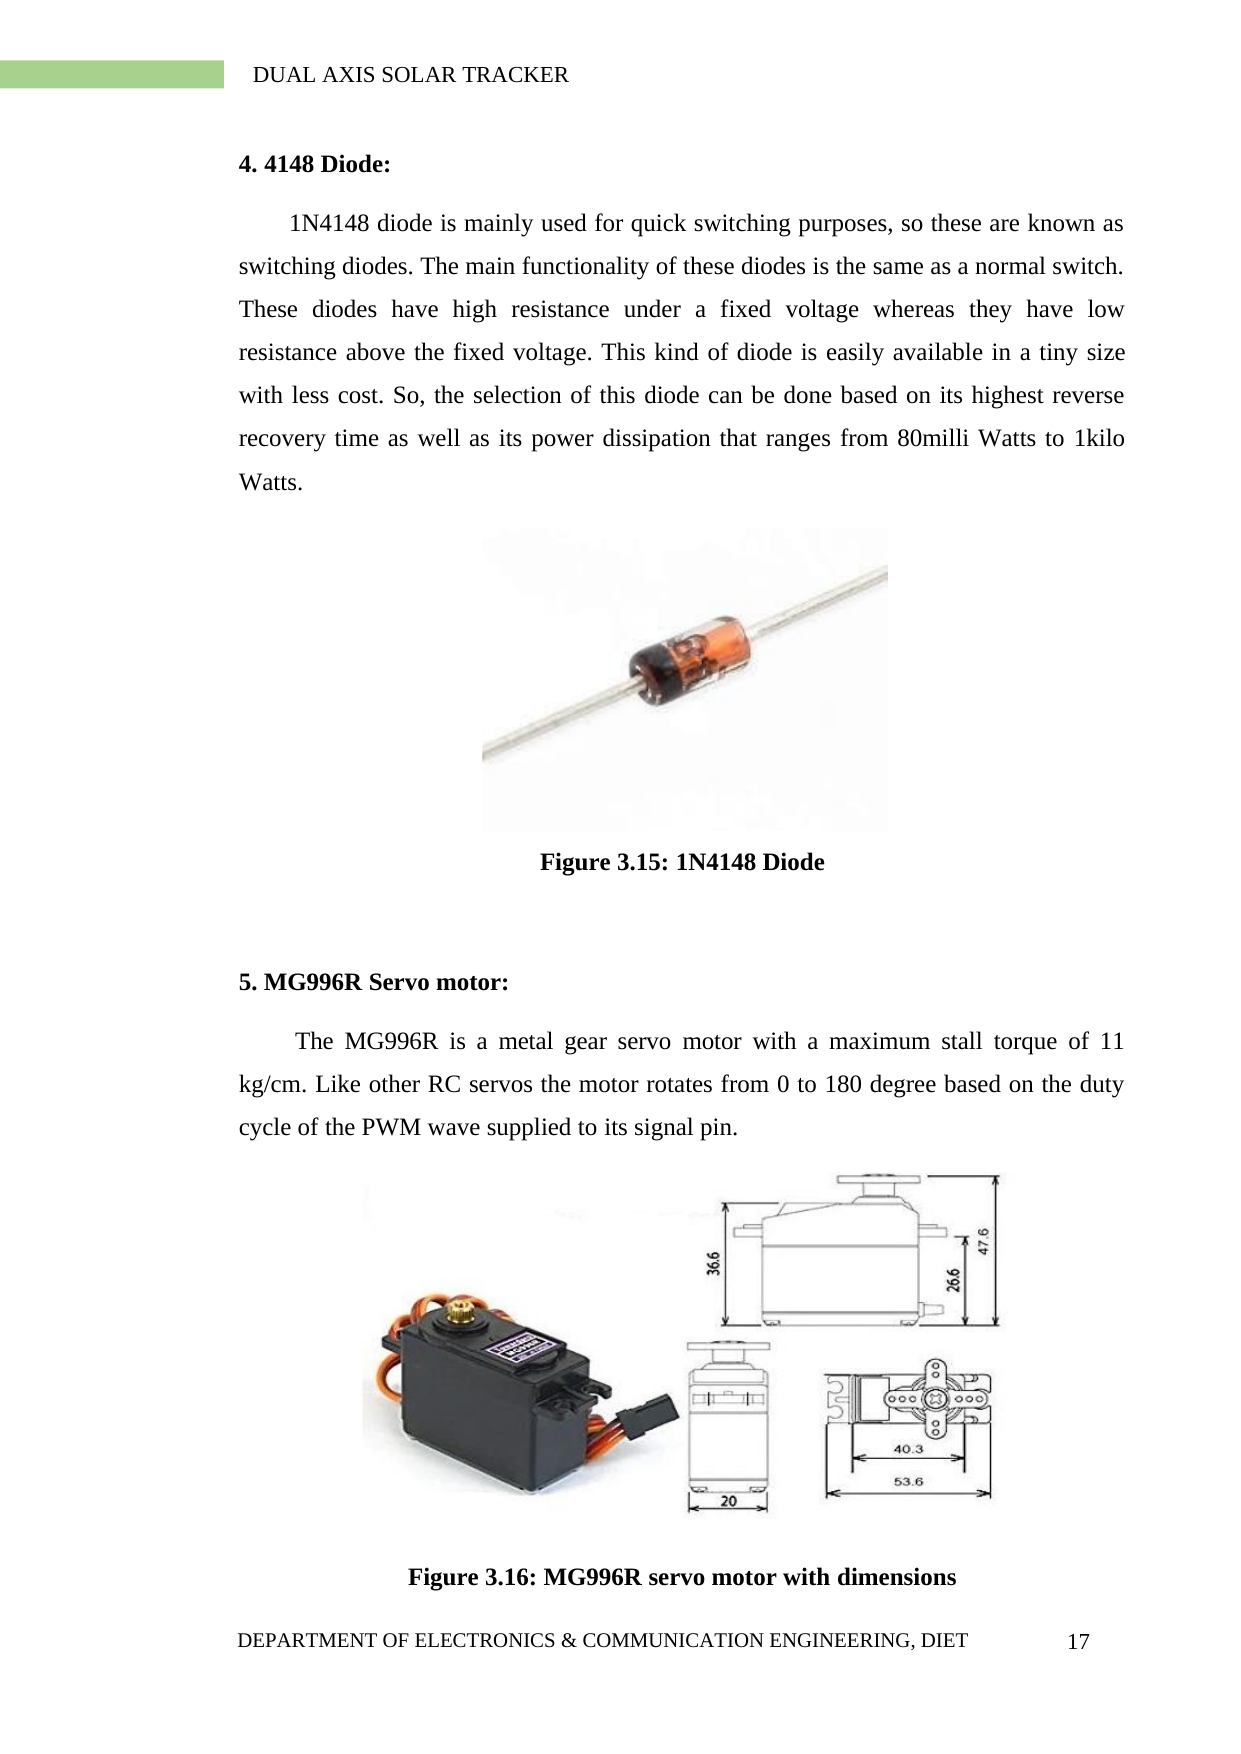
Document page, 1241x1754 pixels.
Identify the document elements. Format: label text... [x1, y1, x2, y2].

list MG996R Servo motor: [238, 967, 1173, 996]
text 1N4148 diode is mainly used for quick switching purposes, so these are known as switching diodes. The main functionality of these diodes is the same as a normal switch. These diodes have high resistance under a fixed voltage whereas they have low resistance above the fixed voltage. This kind of diode is easily available in a tiny size with less cost. So, the selection of this diode can be done based on its highest reverse recovery time as well as its power dissipation that ranges from 80milli Watts to 1kilo Watts. [238, 208, 1125, 495]
picture [360, 1172, 1015, 1519]
text Figure 3.16: MG996R servo motor with dimensions [239, 1562, 1125, 1590]
picture [482, 527, 888, 831]
text The MG996R is a metal gear servo motor with a maximum stall torque of 11 kg/cm. Like other RC servos the motor rotates from 0 to 180 degree based on the duty cycle of the PWM wave supplied to its signal pin. [238, 1026, 1125, 1141]
list 4148 Diode: [238, 149, 1173, 178]
